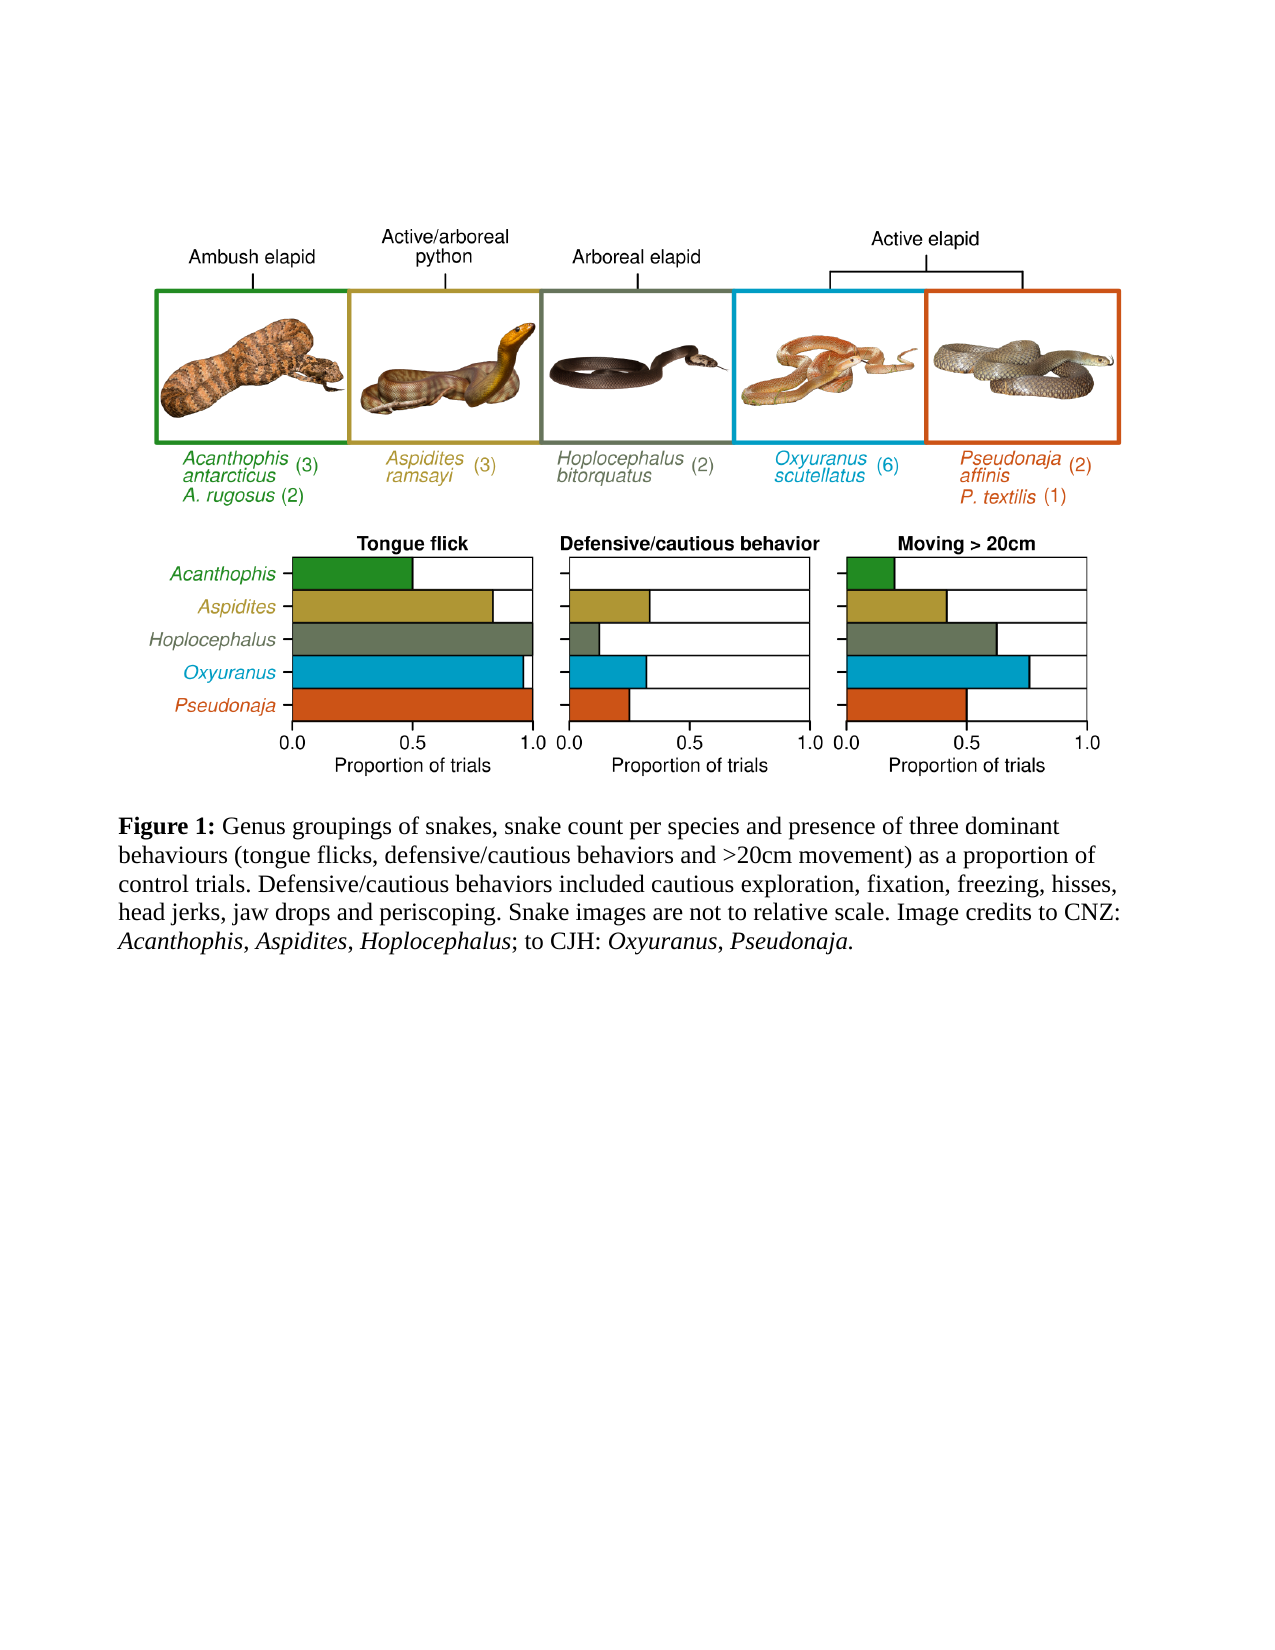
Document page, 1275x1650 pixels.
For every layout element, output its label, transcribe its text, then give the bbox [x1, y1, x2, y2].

picture [118, 176, 1157, 783]
text Figure 1: Genus groupings of snakes, snake count per species and presence of three dominant behaviours (tongue flicks, defensive/cautious behaviors and >20cm movement) as a proportion of control trials. Defensive/cautious behaviors included cautious exploration, fixation, freezing, hisses, head jerks, jaw drops and periscoping. Snake images are not to relative scale. Image credits to CNZ: Acanthophis, Aspidites, Hoplocephalus; to CJH: Oxyuranus, Pseudonaja. [118, 811, 1157, 955]
